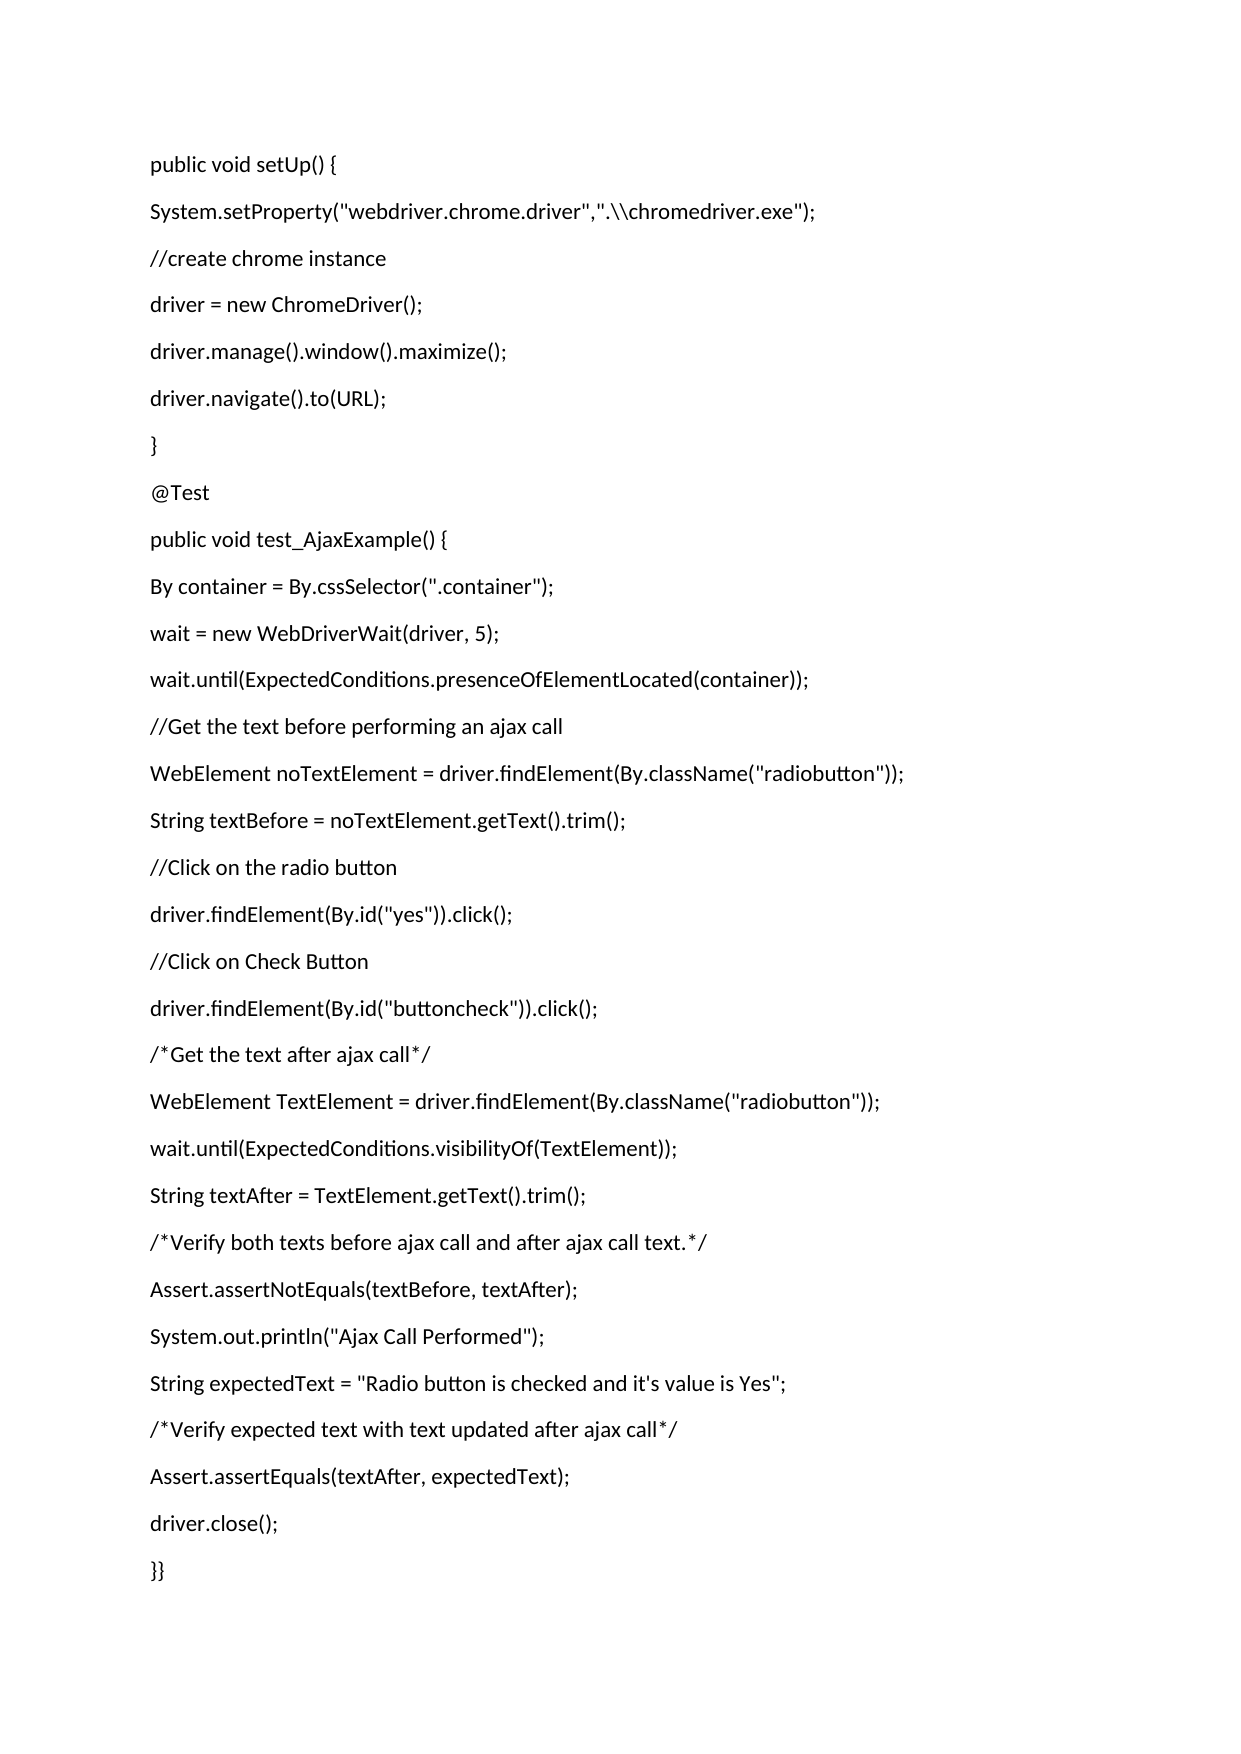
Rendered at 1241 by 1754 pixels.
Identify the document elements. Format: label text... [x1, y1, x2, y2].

text WebElement TextElement = driver.findElement(By.className("radiobutton")); [150, 1087, 1090, 1116]
text /*Verify both texts before ajax call and after ajax call text.*/ [150, 1228, 1090, 1256]
text public void setUp() { [150, 150, 1090, 178]
text //Click on the radio button [150, 853, 1090, 881]
text //create chrome instance [150, 244, 1090, 272]
text } [150, 431, 1090, 459]
text Assert.assertNotEquals(textBefore, textAfter); [150, 1275, 1090, 1303]
text wait.until(ExpectedConditions.visibilityOf(TextElement)); [150, 1134, 1090, 1162]
text driver.manage().window().maximize(); [150, 337, 1090, 366]
text String textAfter = TextElement.getText().trim(); [150, 1181, 1090, 1209]
text String expectedText = "Radio button is checked and it's value is Yes"; [150, 1369, 1090, 1397]
text driver.close(); [150, 1509, 1090, 1537]
text wait.until(ExpectedConditions.presenceOfElementLocated(container)); [150, 666, 1090, 694]
text System.out.println("Ajax Call Performed"); [150, 1322, 1090, 1350]
text public void test_AjaxExample() { [150, 525, 1090, 553]
text driver.findElement(By.id("buttoncheck")).click(); [150, 994, 1090, 1022]
text driver.navigate().to(URL); [150, 384, 1090, 412]
text }} [150, 1556, 1090, 1584]
text String textBefore = noTextElement.getText().trim(); [150, 806, 1090, 834]
text //Click on Check Button [150, 947, 1090, 975]
text WebElement noTextElement = driver.findElement(By.className("radiobutton")); [150, 759, 1090, 787]
text driver.findElement(By.id("yes")).click(); [150, 900, 1090, 928]
text /*Verify expected text with text updated after ajax call*/ [150, 1416, 1090, 1444]
text driver = new ChromeDriver(); [150, 291, 1090, 319]
text wait = new WebDriverWait(driver, 5); [150, 619, 1090, 647]
text By container = By.cssSelector(".container"); [150, 572, 1090, 600]
text Assert.assertEquals(textAfter, expectedText); [150, 1462, 1090, 1491]
text @Test [150, 478, 1090, 506]
text //Get the text before performing an ajax call [150, 712, 1090, 741]
text /*Get the text after ajax call*/ [150, 1041, 1090, 1069]
text System.setProperty("webdriver.chrome.driver",".\\chromedriver.exe"); [150, 197, 1090, 225]
